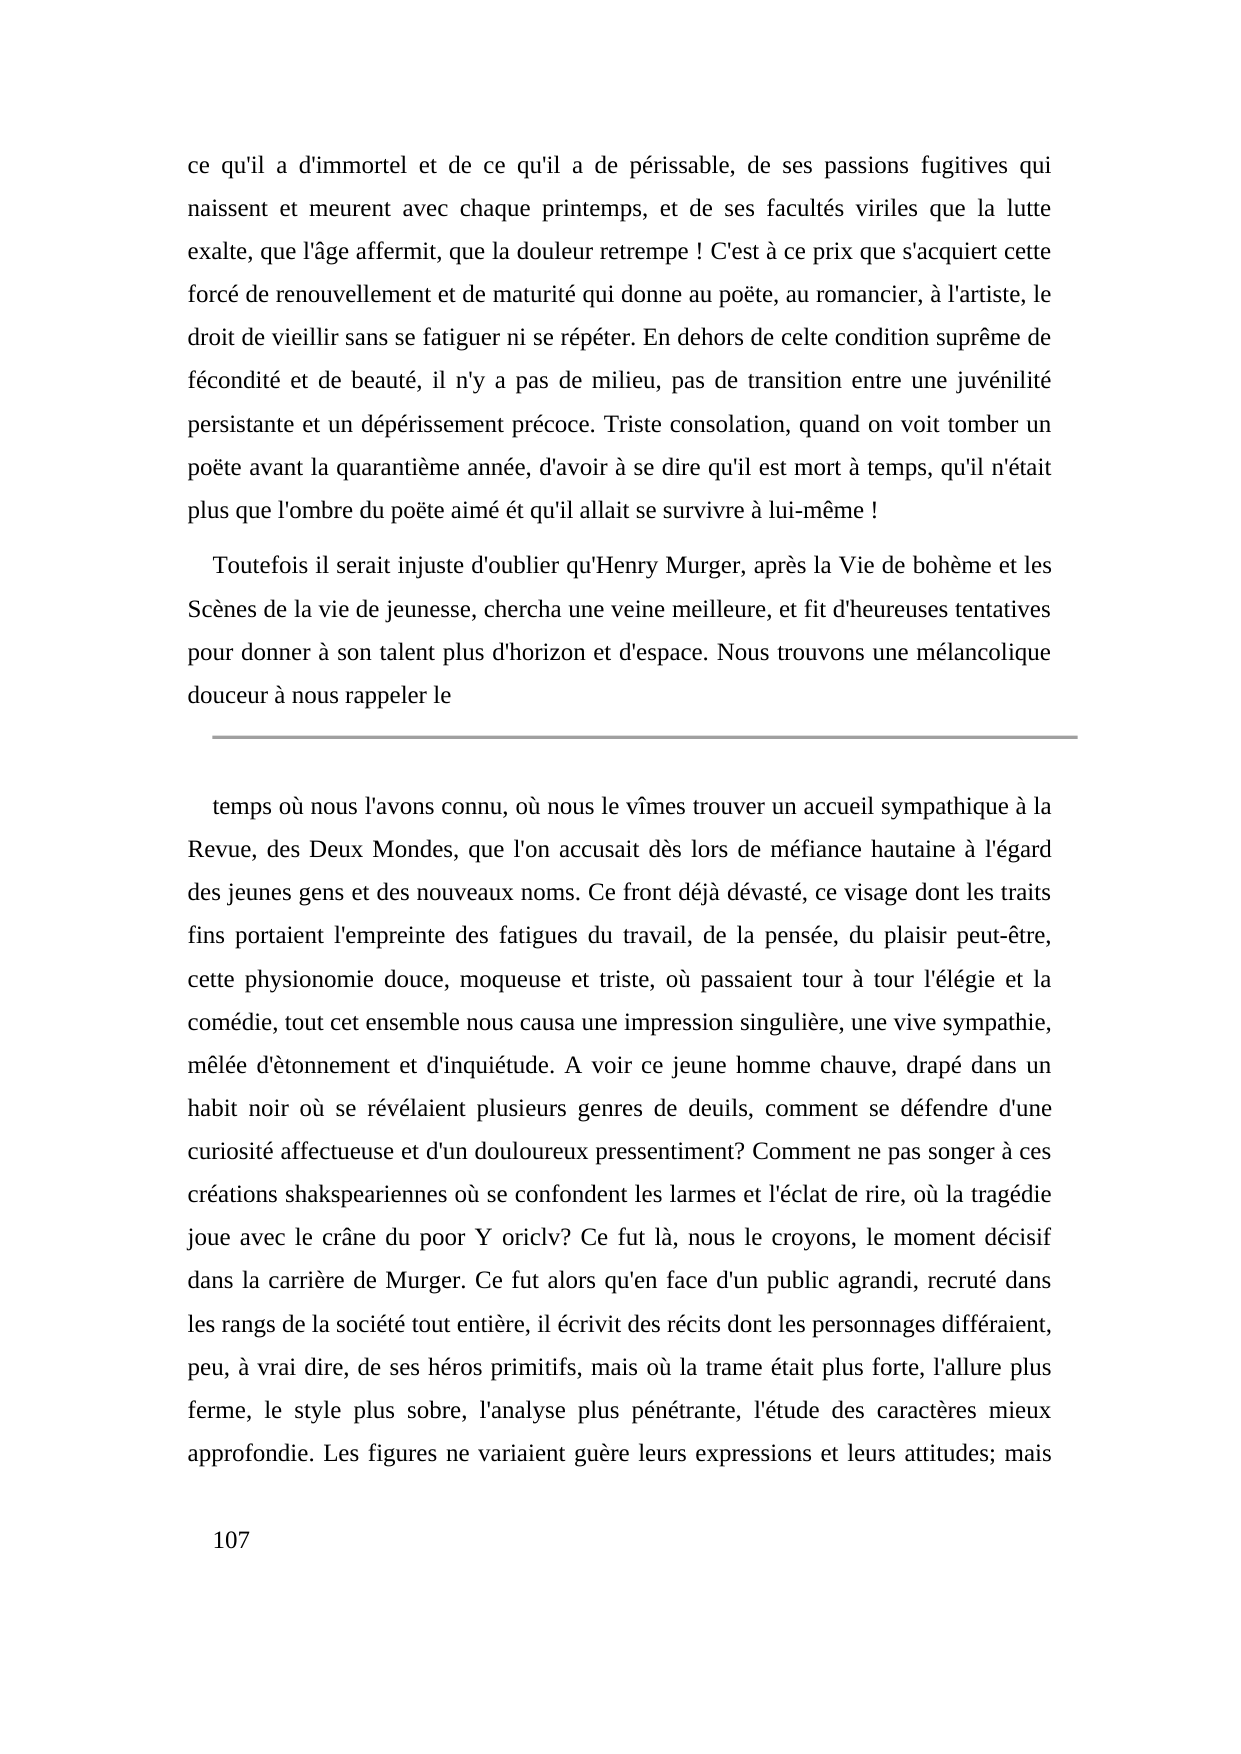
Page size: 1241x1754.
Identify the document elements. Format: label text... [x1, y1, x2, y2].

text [187, 791, 1053, 1467]
text Toutefois il serait injuste d'oublier qu'Henry Murger, après la Vie de bohème et les Scènes de la vie de jeunesse, chercha une veine meilleure, et fit d'heureuses tentatives pour donner à son talent plus d'horizon et d'espace. Nous trouvons une mélancolique douceur à nous rappeler le [187, 551, 1053, 709]
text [187, 150, 1053, 524]
